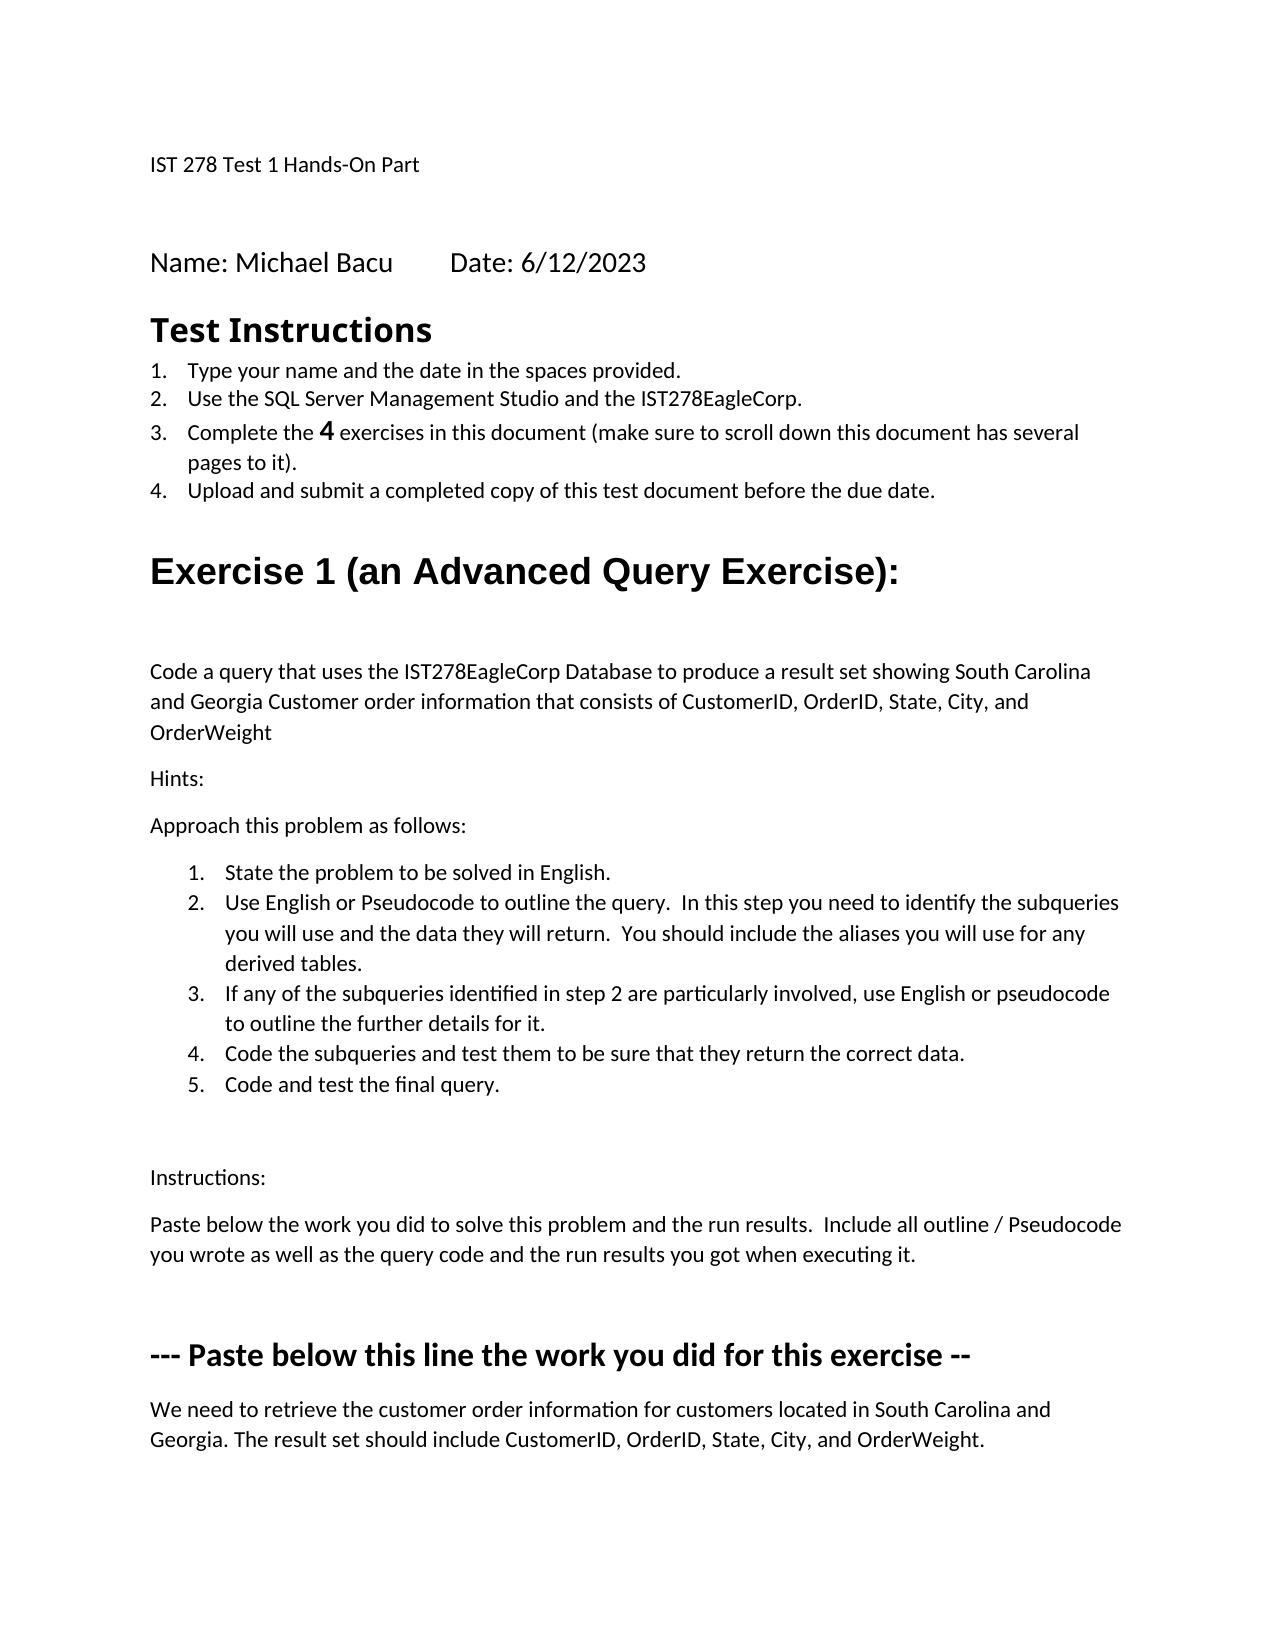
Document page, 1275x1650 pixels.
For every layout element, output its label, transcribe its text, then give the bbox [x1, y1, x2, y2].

text Approach this problem as follows: [150, 811, 1125, 839]
text Hints: [150, 764, 1125, 793]
list Type your name and the date in the spaces provided. [150, 356, 1125, 384]
list Use the SQL Server Management Studio and the IST278EagleCorp. [150, 384, 1125, 412]
list Code the subqueries and test them to be sure that they return the correct data. [187, 1039, 1125, 1068]
list Use English or Pseudocode to outline the query. In this step you need to identify the subqueries you will use and the data they will return. You should include the aliases you will use for any derived tables. [187, 888, 1125, 977]
text Instructions: [150, 1163, 1125, 1192]
list If any of the subqueries identified in step 2 are particularly involved, use English or pseudocode to outline the further details for it. [187, 979, 1125, 1037]
text Exercise 1 (an Advanced Query Exercise): [150, 549, 1125, 592]
text Name: Michael Bacu Date: 6/12/2023 [150, 244, 1125, 279]
text We need to retrieve the customer order information for customers located in South Carolina and Georgia. The result set should include CustomerID, OrderID, State, City, and OrderWeight. [150, 1395, 1125, 1453]
subtitle Test Instructions [150, 307, 1125, 353]
list Upload and submit a completed copy of this test document before the due date. [150, 476, 1125, 504]
text Code a query that uses the IST278EagleCorp Database to produce a result set showing South Carolina and Georgia Customer order information that consists of CustomerID, OrderID, State, City, and OrderWeight [150, 657, 1125, 746]
list Code and test the final query. [187, 1070, 1125, 1098]
text --- Paste below this line the work you did for this exercise -- [150, 1334, 1125, 1375]
text IST 278 Test 1 Hands-On Part [150, 150, 1125, 178]
list Complete the 4 exercises in this document (make sure to scroll down this document has several pages to it). [150, 412, 1125, 476]
text Paste below the work you did to solve this problem and the run results. Include all outline / Pseudocode you wrote as well as the query code and the run results you got when executing it. [150, 1210, 1125, 1269]
list State the problem to be solved in English. [187, 858, 1125, 886]
